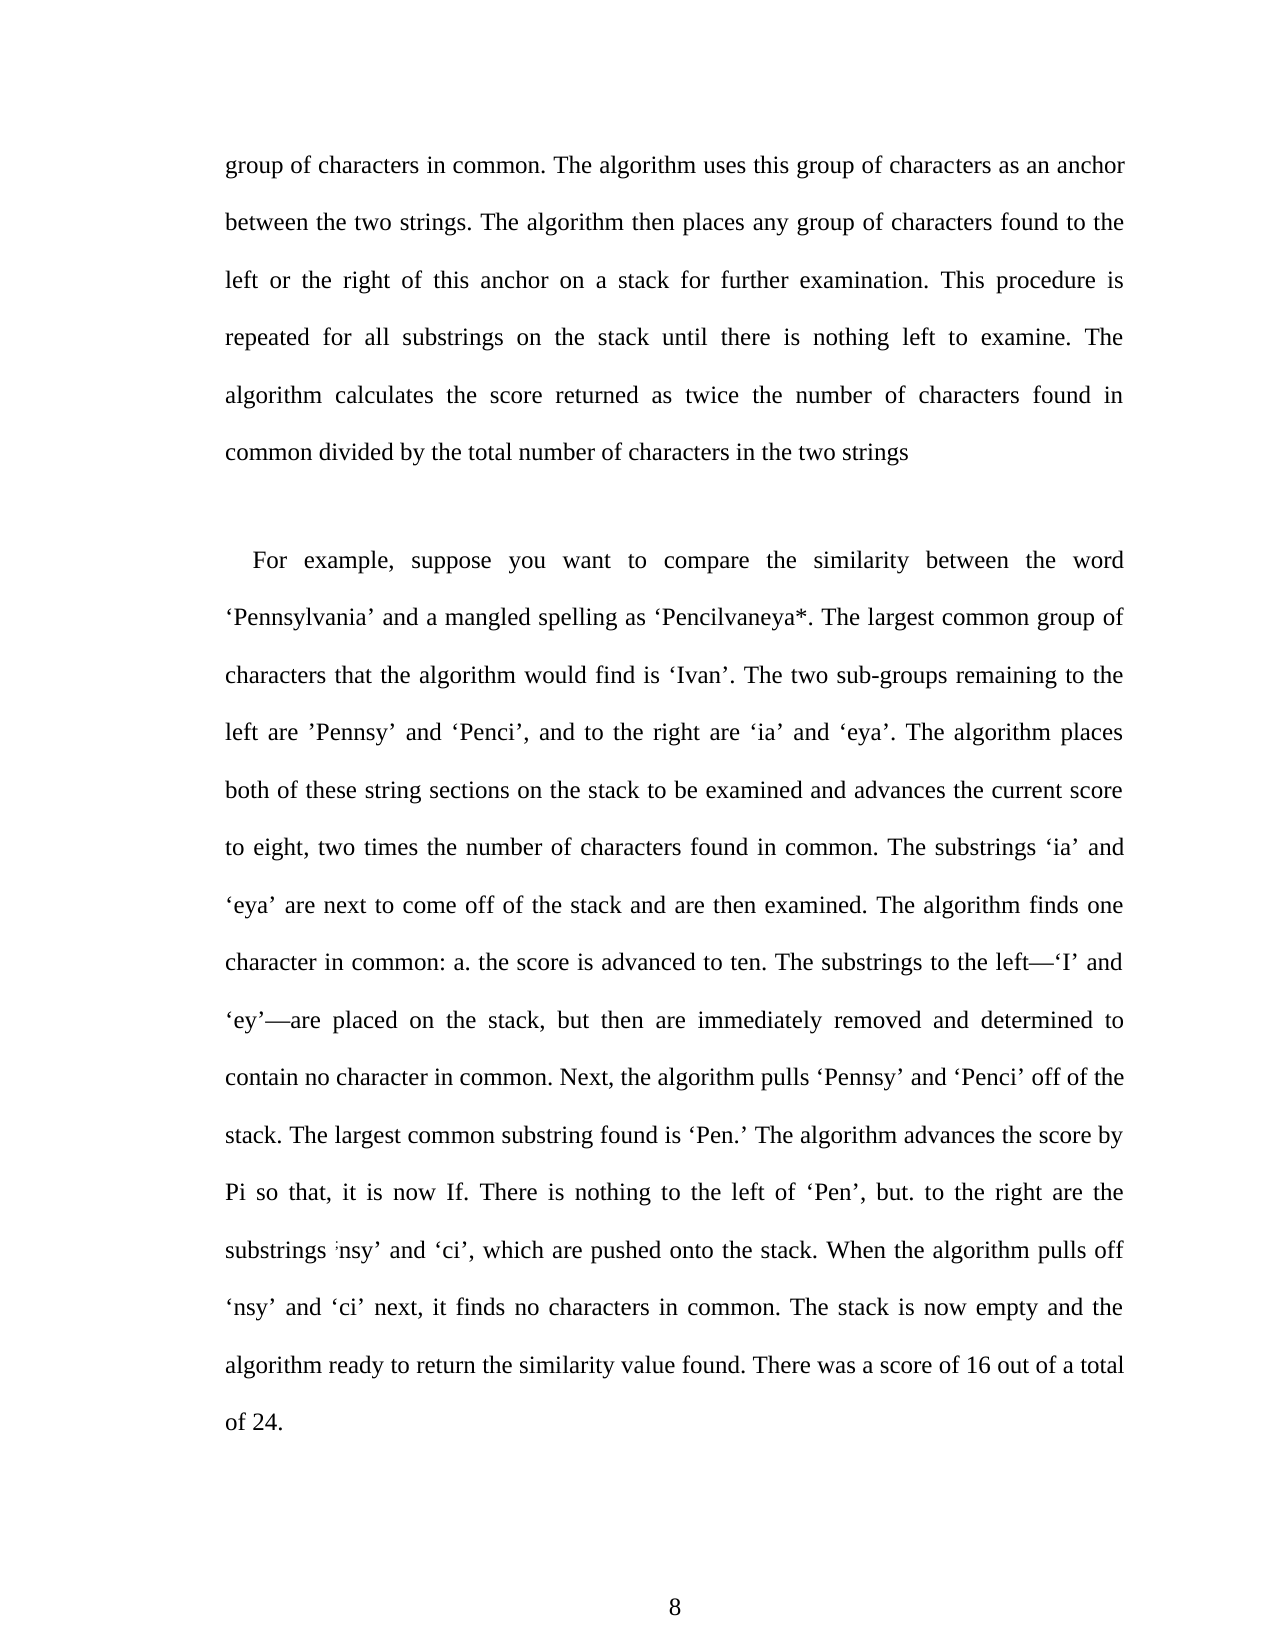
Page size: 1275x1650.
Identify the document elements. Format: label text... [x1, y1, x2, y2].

text The algorithm works by examining two strings passed to it and locating the largest group of characters in common. The algorithm uses this group of characters as an anchor between the two strings. The algorithm then places any group of characters found to the left or the right of this anchor on a stack for further examination. This procedure is repeated for all substrings on the stack until there is nothing left to examine. The algorithm calculates the score returned as twice the number of characters found in common divided by the total number of characters in the two strings [225, 150, 1125, 466]
text For example, suppose you want to compare the similarity between the word ‘Pennsylvania’ and a mangled spelling as ‘Pencilvaneya*. The largest common group of characters that the algorithm would find is ‘Ivan’. The two sub-groups remaining to the left are ’Pennsy’ and ‘Penci’, and to the right are ‘ia’ and ‘eya’. The algorithm places both of these string sections on the stack to be examined and advances the current score to eight, two times the number of characters found in common. The substrings ‘ia’ and ‘eya’ are next to come off of the stack and are then examined. The algorithm finds one character in common: a. the score is advanced to ten. The substrings to the left—‘I’ and ‘ey’—are placed on the stack, but then are immediately removed and determined to contain no character in common. Next, the algorithm pulls ‘Pennsy’ and ‘Penci’ off of the stack. The largest common substring found is ‘Pen.’ The algorithm advances the score by Pi so that, it is now If. There is nothing to the left of ‘Pen’, but. to the right are the substrings ;nsy’ and ‘ci’, which are pushed onto the stack. When the algorithm pulls off ‘nsy’ and ‘ci’ next, it finds no characters in common. The stack is now empty and the algorithm ready to return the similarity value found. There was a score of 16 out of a total of 24. [225, 545, 1125, 1436]
